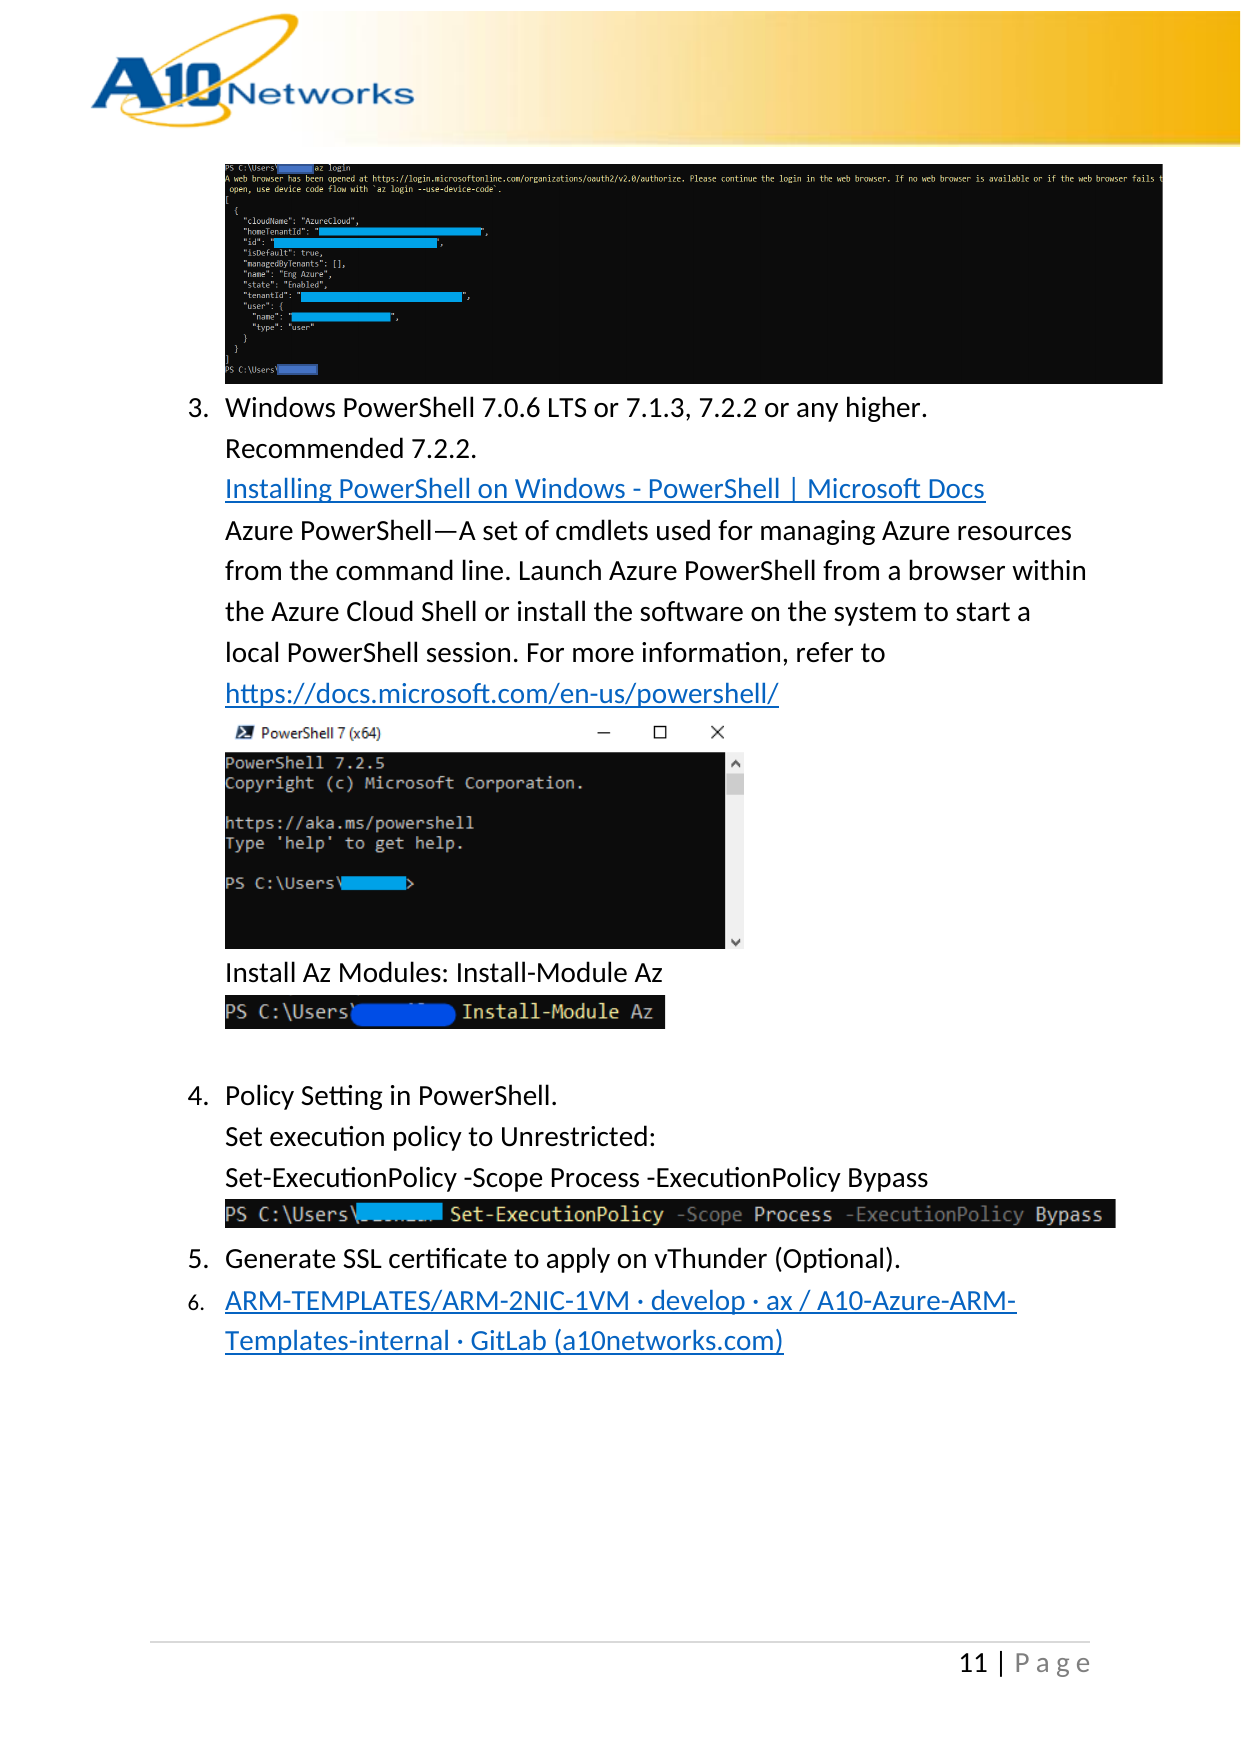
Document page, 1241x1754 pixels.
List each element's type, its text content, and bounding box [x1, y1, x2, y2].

picture [225, 995, 665, 1029]
list ARM-TEMPLATES/ARM-2NIC-1VM · develop · ax / A10-Azure-ARM-Templates-internal · GitLab (a10networks.com) [187, 1282, 1090, 1358]
list Policy Setting in PowerShell. [187, 1077, 1090, 1112]
picture [225, 716, 744, 949]
picture [225, 1199, 1117, 1228]
list Generate SSL certificate to apply on vThunder (Optional). [187, 1241, 1090, 1276]
list Azure PowerShell—A set of cmdlets used for managing Azure resources from the command line. Launch Azure PowerShell from a browser within the Azure Cloud Shell or install the software on the system to start a local PowerShell session. For more information, refer to https://docs.microsoft.com/en-us/powershell/ [225, 512, 1090, 711]
picture [225, 164, 1163, 384]
list Windows PowerShell 7.0.6 LTS or 7.1.3, 7.2.2 or any higher. Recommended 7.2.2. [187, 389, 1090, 465]
list Set execution policy to Unrestricted: [225, 1118, 1090, 1153]
list Set-ExecutionPolicy -Scope Process -ExecutionPolicy Bypass [225, 1159, 1090, 1194]
picture [0, 11, 1241, 147]
list Installing PowerShell on Windows - PowerShell | Microsoft Docs [225, 471, 1090, 506]
